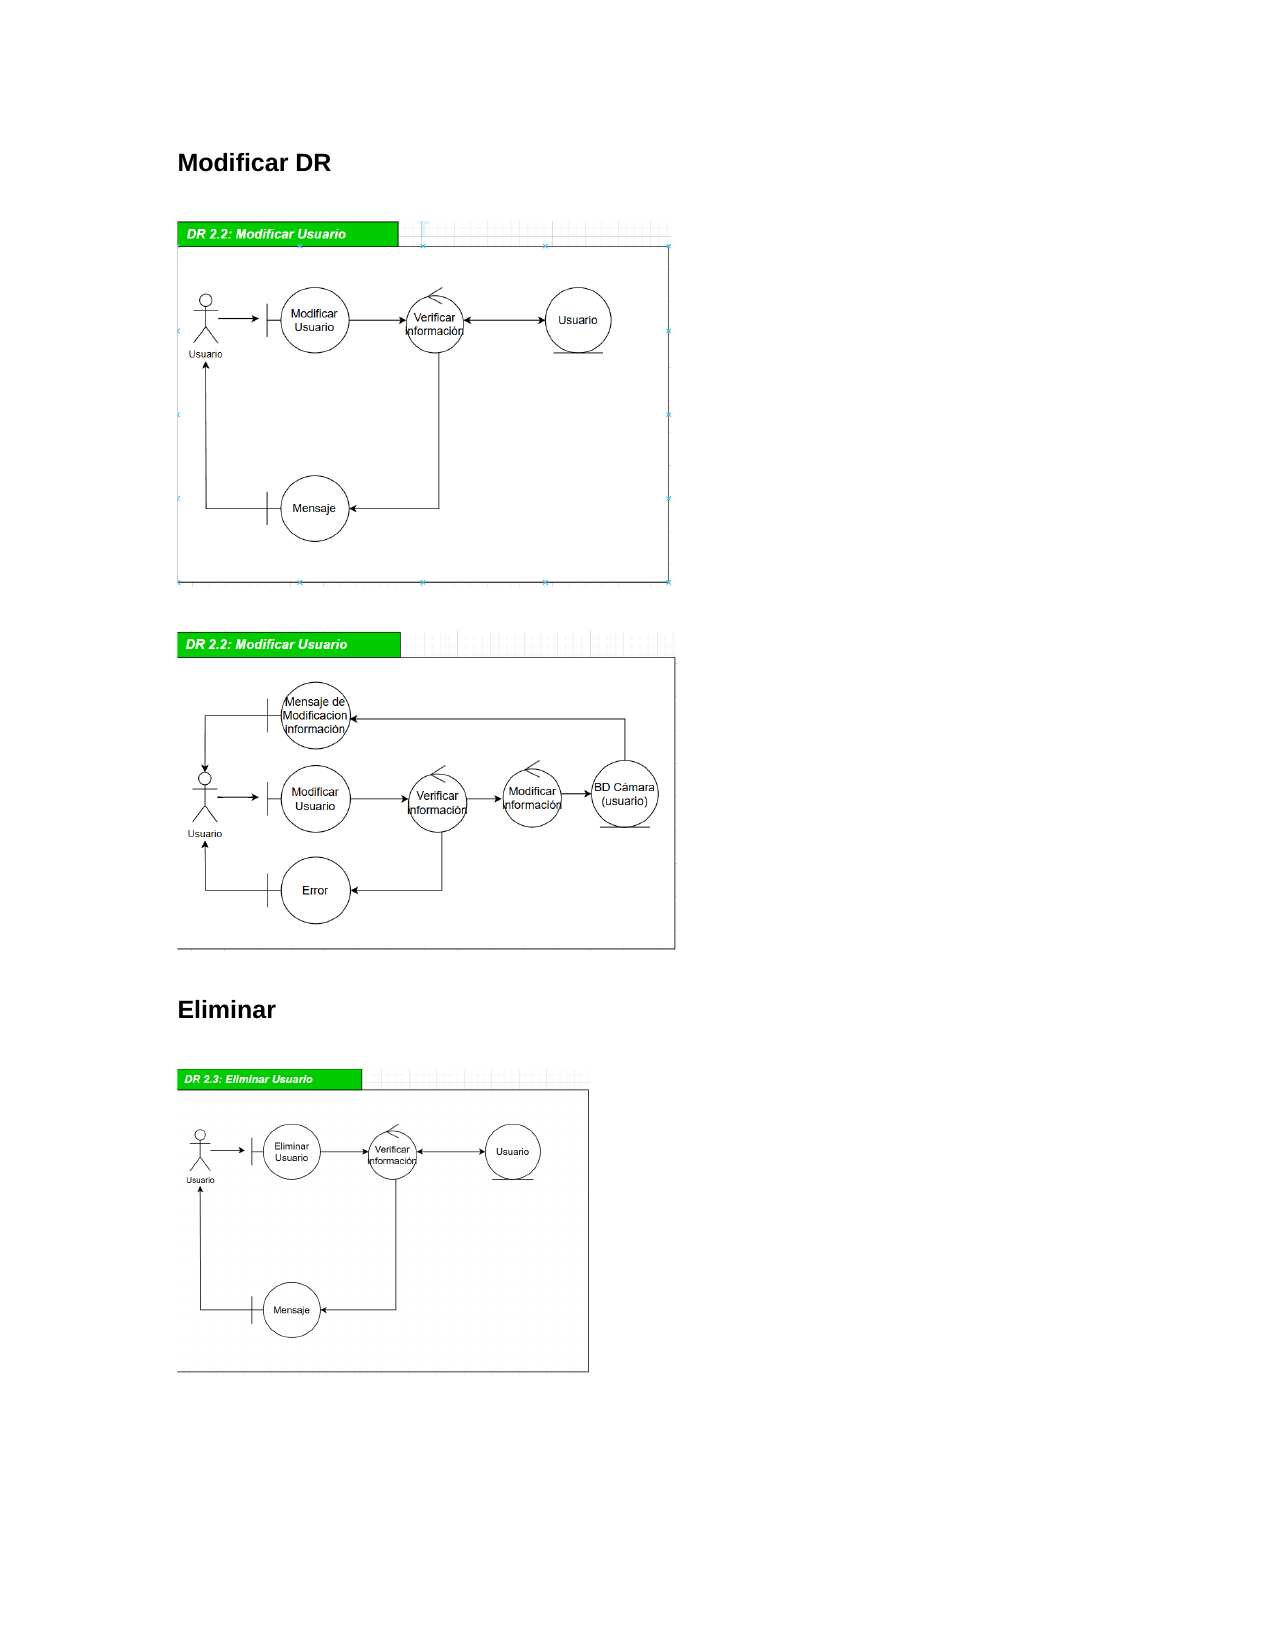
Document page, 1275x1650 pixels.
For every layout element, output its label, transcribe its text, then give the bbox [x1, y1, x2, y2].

text Eliminar [177, 996, 1098, 1024]
picture [177, 631, 678, 951]
picture [177, 221, 672, 587]
picture [177, 1069, 590, 1375]
text Modificar DR [177, 148, 1098, 176]
